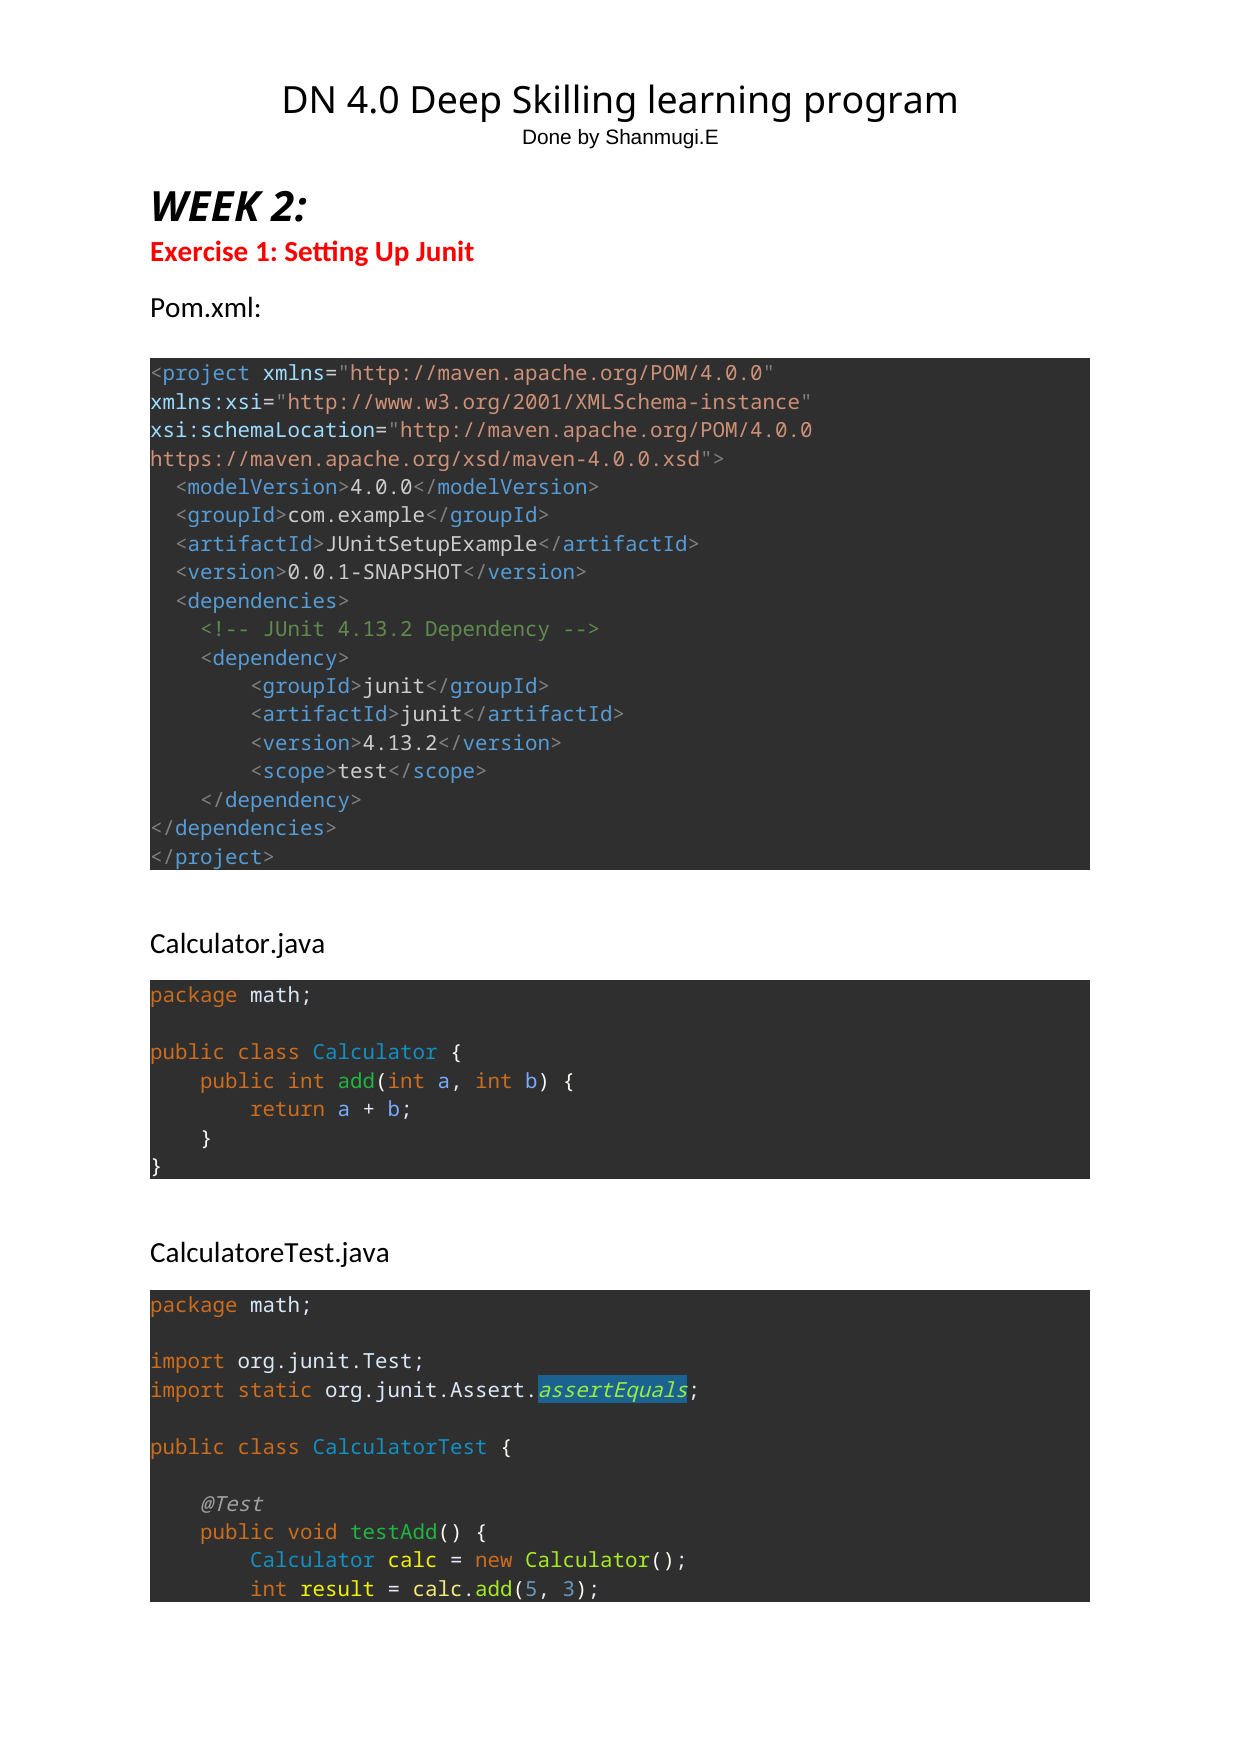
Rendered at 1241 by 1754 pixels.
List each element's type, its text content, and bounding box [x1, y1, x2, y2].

text <version>4.13.2</version> [150, 728, 1090, 756]
text public class Calculator { [150, 1037, 1090, 1066]
text int result = calc.add(5, 3); [150, 1574, 1090, 1602]
text <artifactId>JUnitSetupExample</artifactId> [150, 529, 1090, 557]
text public void testAdd() { [150, 1517, 1090, 1546]
text </dependency> [150, 785, 1090, 813]
text <project xmlns="http://maven.apache.org/POM/4.0.0" xmlns:xsi="http://www.w3.org/2001/XMLSchema-instance" xsi:schemaLocation="http://maven.apache.org/POM/4.0.0 https://maven.apache.org/xsd/maven-4.0.0.xsd"> [150, 358, 1090, 472]
text import org.junit.Test; [150, 1347, 1090, 1375]
text Exercise 1: Setting Up Junit [150, 233, 1090, 269]
text import static org.junit.Assert.assertEquals; [150, 1375, 538, 1403]
text <version>0.0.1-SNAPSHOT</version> [150, 557, 1090, 586]
text Calculator calc = new Calculator(); [150, 1546, 1090, 1574]
text <modelVersion>4.0.0</modelVersion> [150, 472, 1090, 501]
text <groupId>com.example</groupId> [150, 501, 1090, 529]
text <artifactId>junit</artifactId> [150, 699, 1090, 728]
text import static org.junit.Assert.assertEquals; [687, 1375, 1090, 1403]
text CalculatoreTest.java [150, 1234, 1090, 1270]
text public int add(int a, int b) { [150, 1066, 1090, 1094]
text package math; [150, 980, 1090, 1009]
text Calculator.java [150, 925, 1090, 961]
text <scope>test</scope> [150, 756, 1090, 785]
text <!-- JUnit 4.13.2 Dependency --> [150, 614, 1090, 643]
text Pom.xml: [150, 289, 1090, 324]
text <dependencies> [150, 586, 1090, 614]
text </dependencies> [150, 813, 1090, 842]
text public class CalculatorTest { [150, 1432, 1090, 1460]
text package math; [150, 1290, 1090, 1318]
text </project> [150, 842, 1090, 870]
title WEEK 2: [150, 177, 1090, 233]
text } [150, 1123, 1090, 1151]
text @Test [150, 1489, 1090, 1517]
text <groupId>junit</groupId> [150, 671, 1090, 699]
text } [150, 1151, 1090, 1179]
text return a + b; [150, 1094, 1090, 1123]
text <dependency> [150, 643, 1090, 671]
